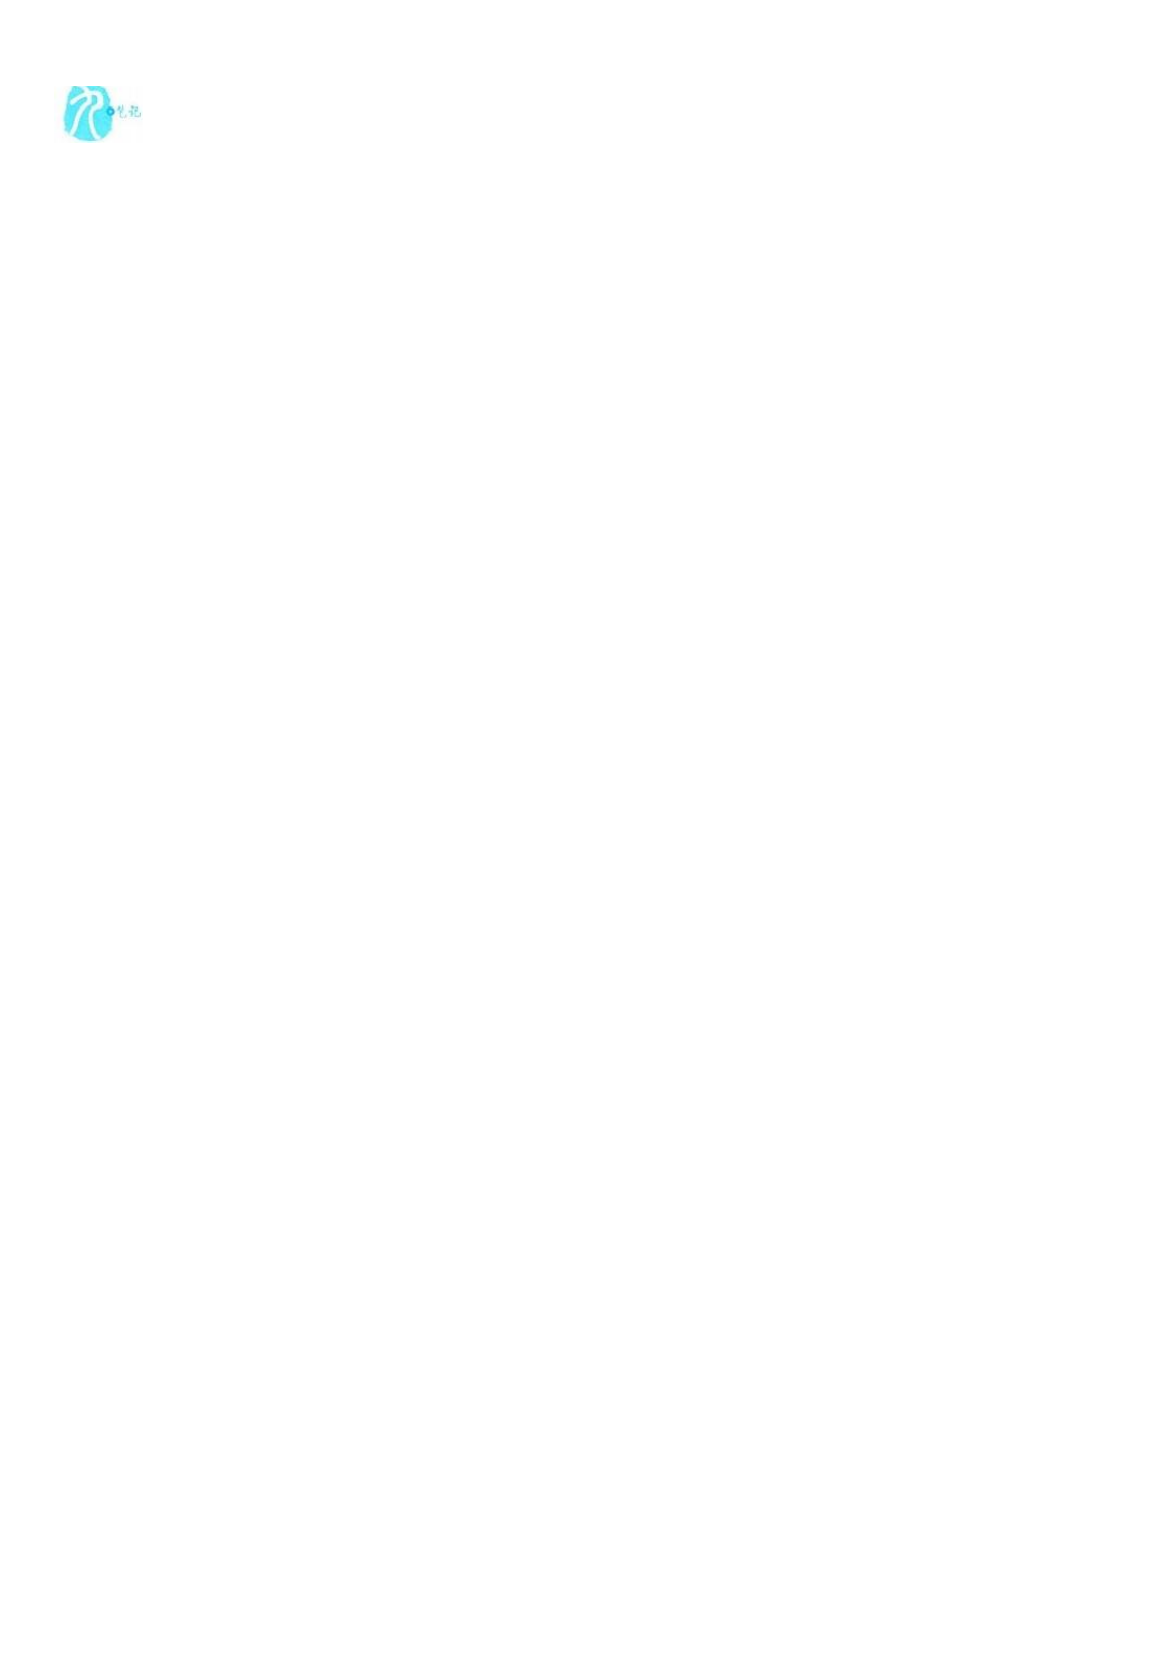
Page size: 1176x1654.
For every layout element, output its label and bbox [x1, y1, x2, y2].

picture [54, 86, 143, 143]
